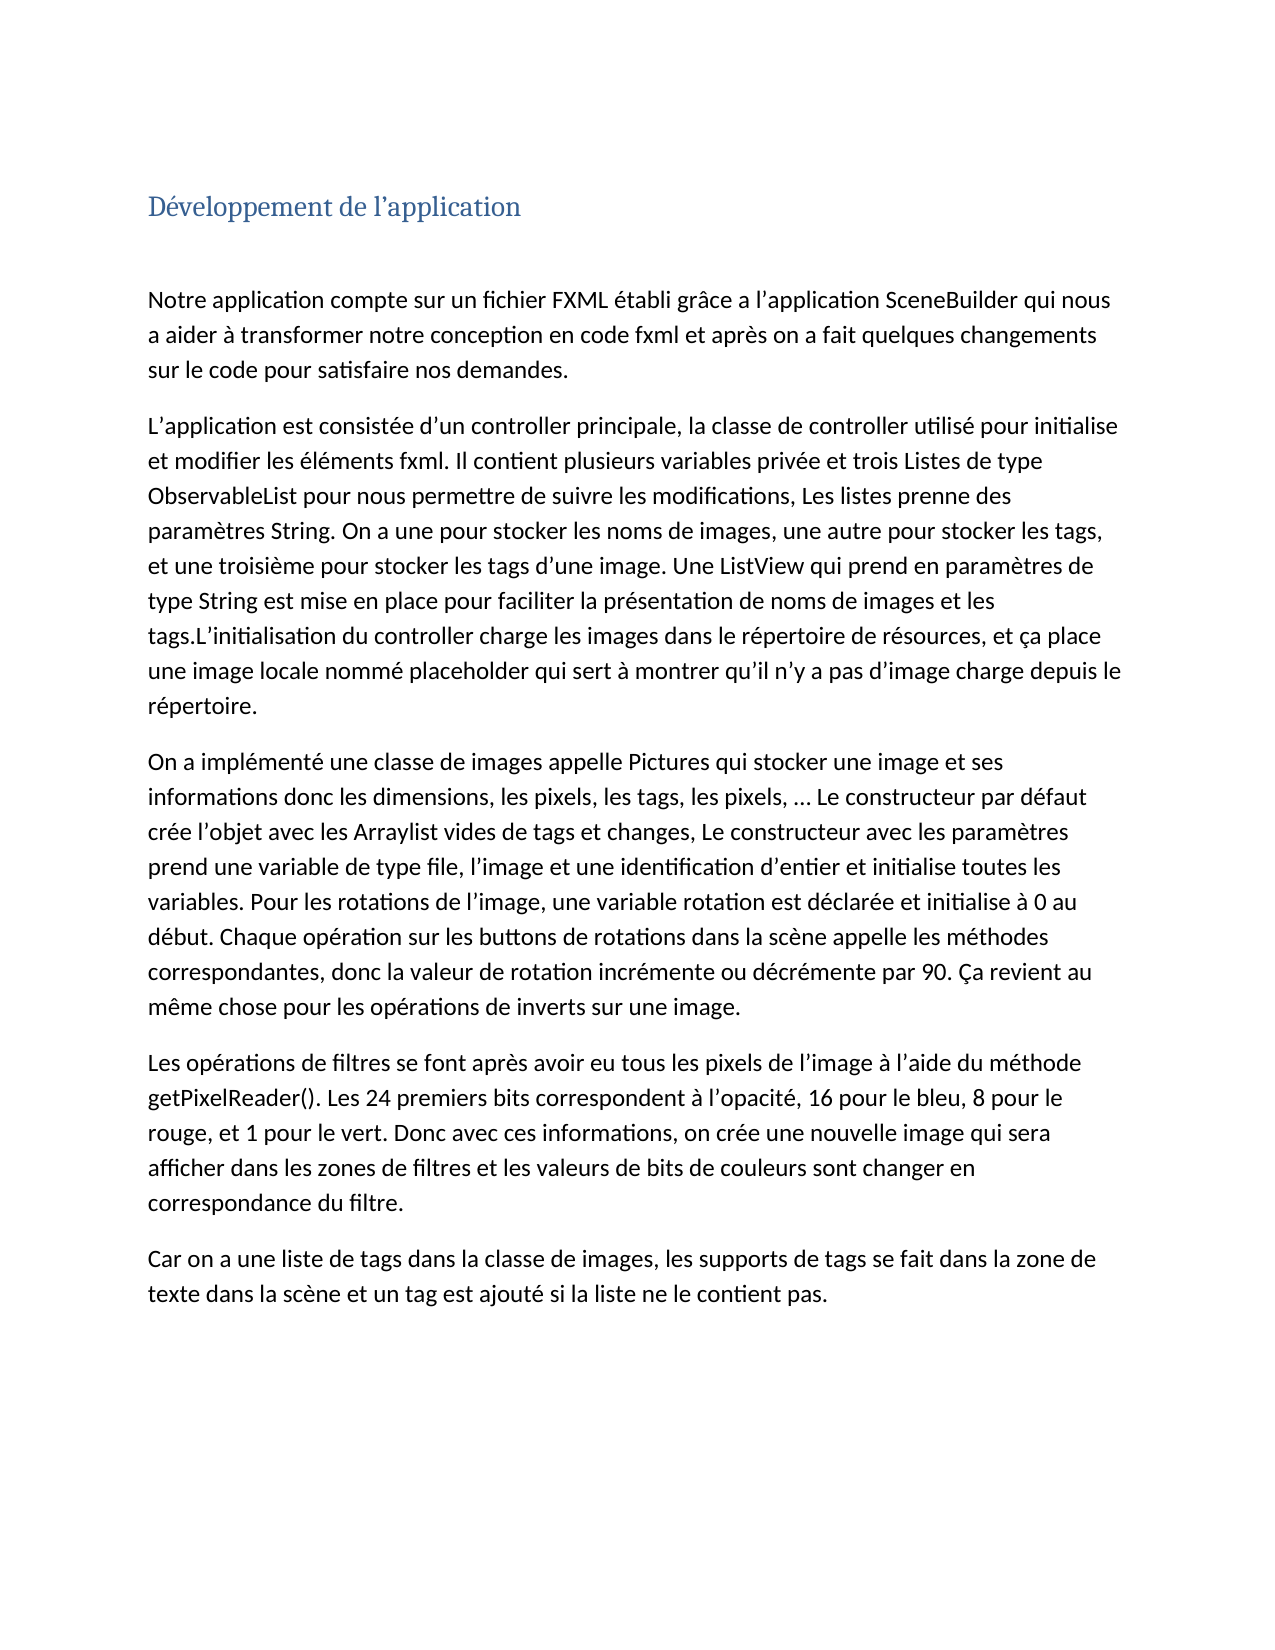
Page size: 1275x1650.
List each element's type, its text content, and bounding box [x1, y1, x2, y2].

text L’application est consistée d’un controller principale, la classe de controller utilisé pour initialise et modifier les éléments fxml. Il contient plusieurs variables privée et trois Listes de type ObservableList pour nous permettre de suivre les modifications, Les listes prenne des paramètres String. On a une pour stocker les noms de images, une autre pour stocker les tags, et une troisième pour stocker les tags d’une image. Une ListView qui prend en paramètres de type String est mise en place pour faciliter la présentation de noms de images et les tags.L’initialisation du controller charge les images dans le répertoire de résources, et ça place une image locale nommé placeholder qui sert à montrer qu’il n’y a pas d’image charge depuis le répertoire. [148, 411, 1127, 721]
text Car on a une liste de tags dans la classe de images, les supports de tags se fait dans la zone de texte dans la scène et un tag est ajouté si la liste ne le contient pas. [148, 1243, 1127, 1308]
text Notre application compte sur un fichier FXML établi grâce a l’application SceneBuilder qui nous a aider à transformer notre conception en code fxml et après on a fait quelques changements sur le code pour satisfaire nos demandes. [148, 285, 1127, 385]
subtitle Développement de l’application [148, 190, 1127, 224]
text On a implémenté une classe de images appelle Pictures qui stocker une image et ses informations donc les dimensions, les pixels, les tags, les pixels, … Le constructeur par défaut crée l’objet avec les Arraylist vides de tags et changes, Le constructeur avec les paramètres prend une variable de type file, l’image et une identification d’entier et initialise toutes les variables. Pour les rotations de l’image, une variable rotation est déclarée et initialise à 0 au début. Chaque opération sur les buttons de rotations dans la scène appelle les méthodes correspondantes, donc la valeur de rotation incrémente ou décrémente par 90. Ça revient au même chose pour les opérations de inverts sur une image. [148, 746, 1127, 1022]
text Les opérations de filtres se font après avoir eu tous les pixels de l’image à l’aide du méthode getPixelReader(). Les 24 premiers bits correspondent à l’opacité, 16 pour le bleu, 8 pour le rouge, et 1 pour le vert. Donc avec ces informations, on crée une nouvelle image qui sera afficher dans les zones de filtres et les valeurs de bits de couleurs sont changer en correspondance du filtre. [148, 1047, 1127, 1218]
